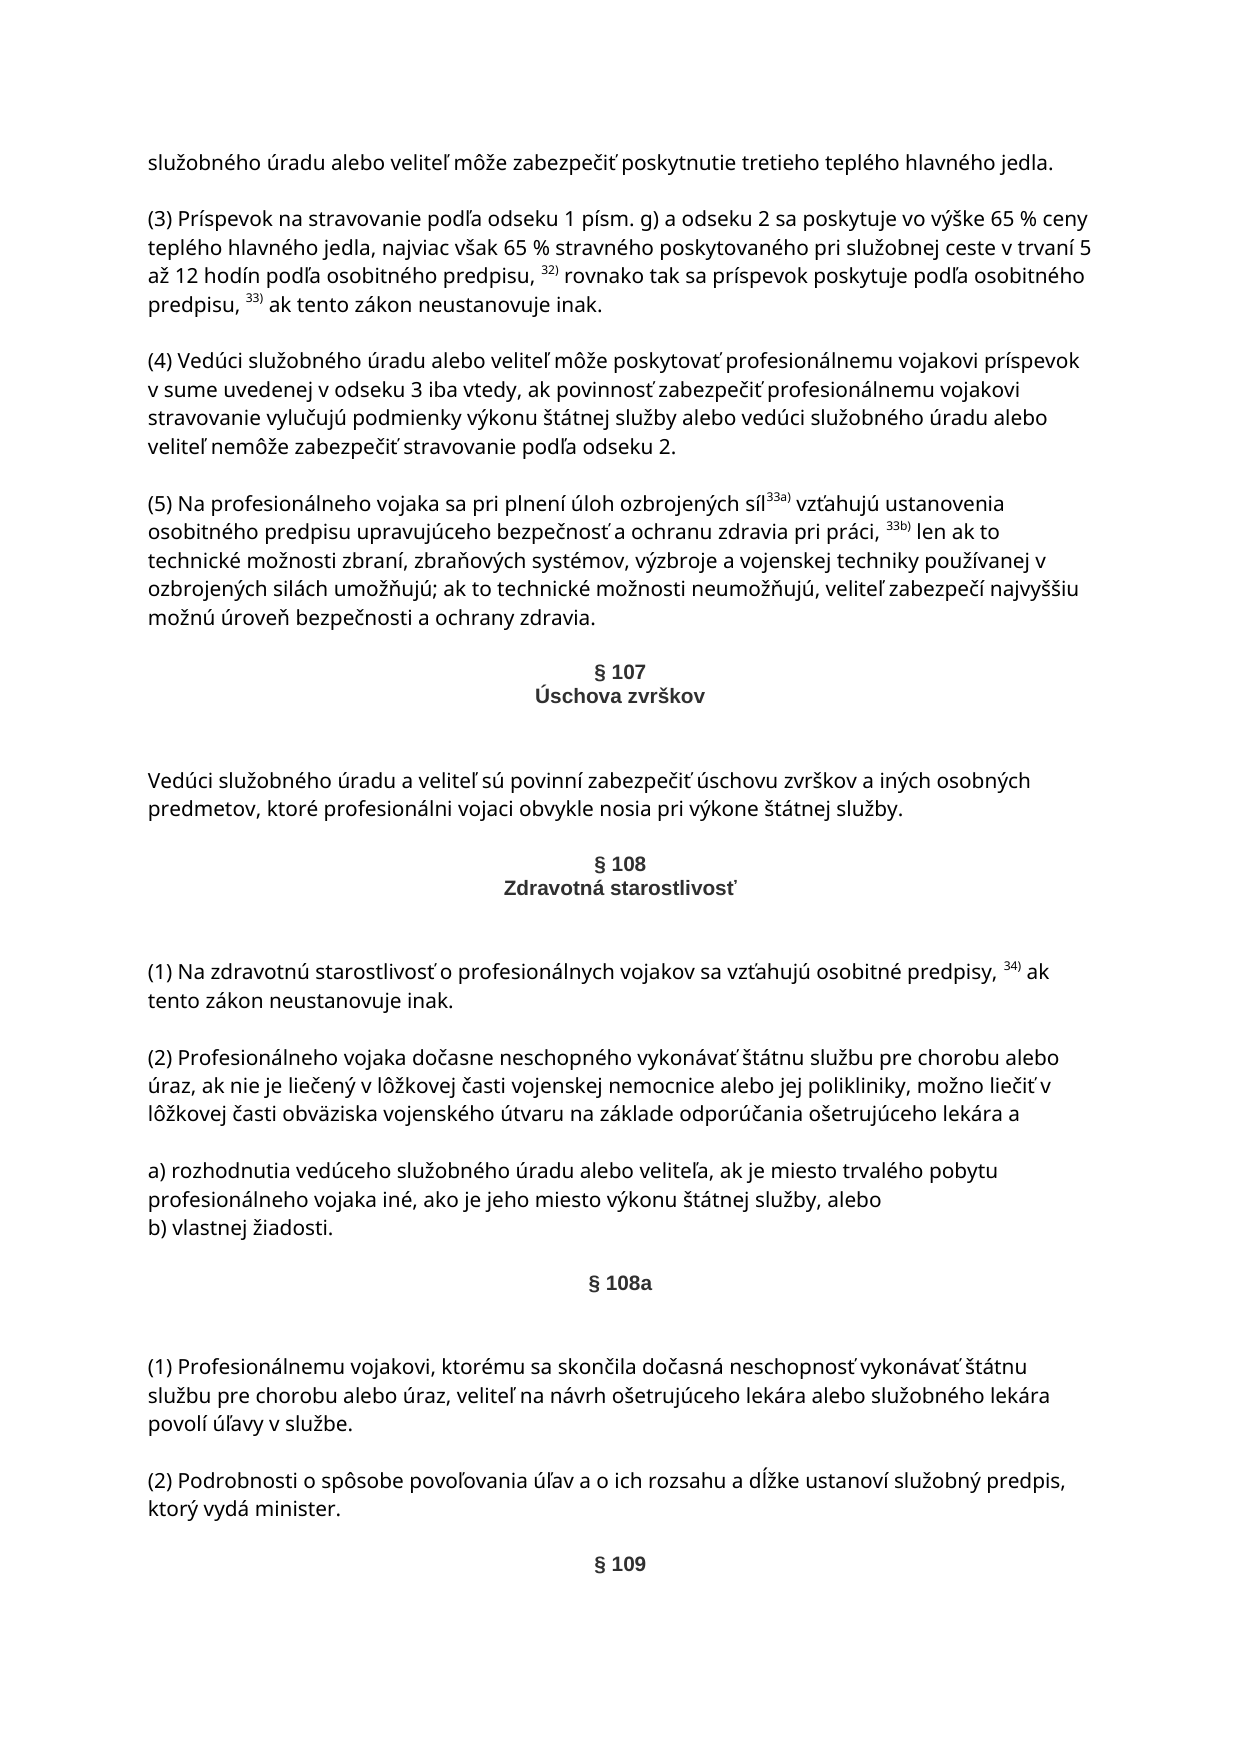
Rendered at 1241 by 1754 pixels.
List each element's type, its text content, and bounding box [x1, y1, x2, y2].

text (1) Profesionálnemu vojakovi, ktorému sa skončila dočasná neschopnosť vykonávať štátnu službu pre chorobu alebo úraz, veliteľ na návrh ošetrujúceho lekára alebo služobného lekára povolí úľavy v službe. (2) Podrobnosti o spôsobe povoľovania úľav a o ich rozsahu a dĺžke ustanoví služobný predpis, ktorý vydá minister. [148, 1324, 1093, 1523]
text (1) Na zdravotnú starostlivosť o profesionálnych vojakov sa vzťahujú osobitné predpisy, 34) ak tento zákon neustanovuje inak. (2) Profesionálneho vojaka dočasne neschopného vykonávať štátnu službu pre chorobu alebo úraz, ak nie je liečený v lôžkovej časti vojenskej nemocnice alebo jej polikliniky, možno liečiť v lôžkovej časti obväziska vojenského útvaru na základe odporúčania ošetrujúceho lekára a a) rozhodnutia vedúceho služobného úradu alebo veliteľa, ak je miesto trvalého pobytu profesionálneho vojaka iné, ako je jeho miesto výkonu štátnej služby, alebo b) vlastnej žiadosti. [148, 929, 1093, 1242]
text § 108 Zdravotná starostlivosť [148, 852, 1093, 900]
text § 109 [148, 1552, 1093, 1576]
text § 108a [148, 1271, 1093, 1295]
text Vedúci služobného úradu a veliteľ sú povinní zabezpečiť úschovu zvrškov a iných osobných predmetov, ktoré profesionálni vojaci obvykle nosia pri výkone štátnej služby. [148, 737, 1093, 823]
text § 107 Úschova zvrškov [148, 660, 1093, 708]
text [148, 148, 1093, 631]
